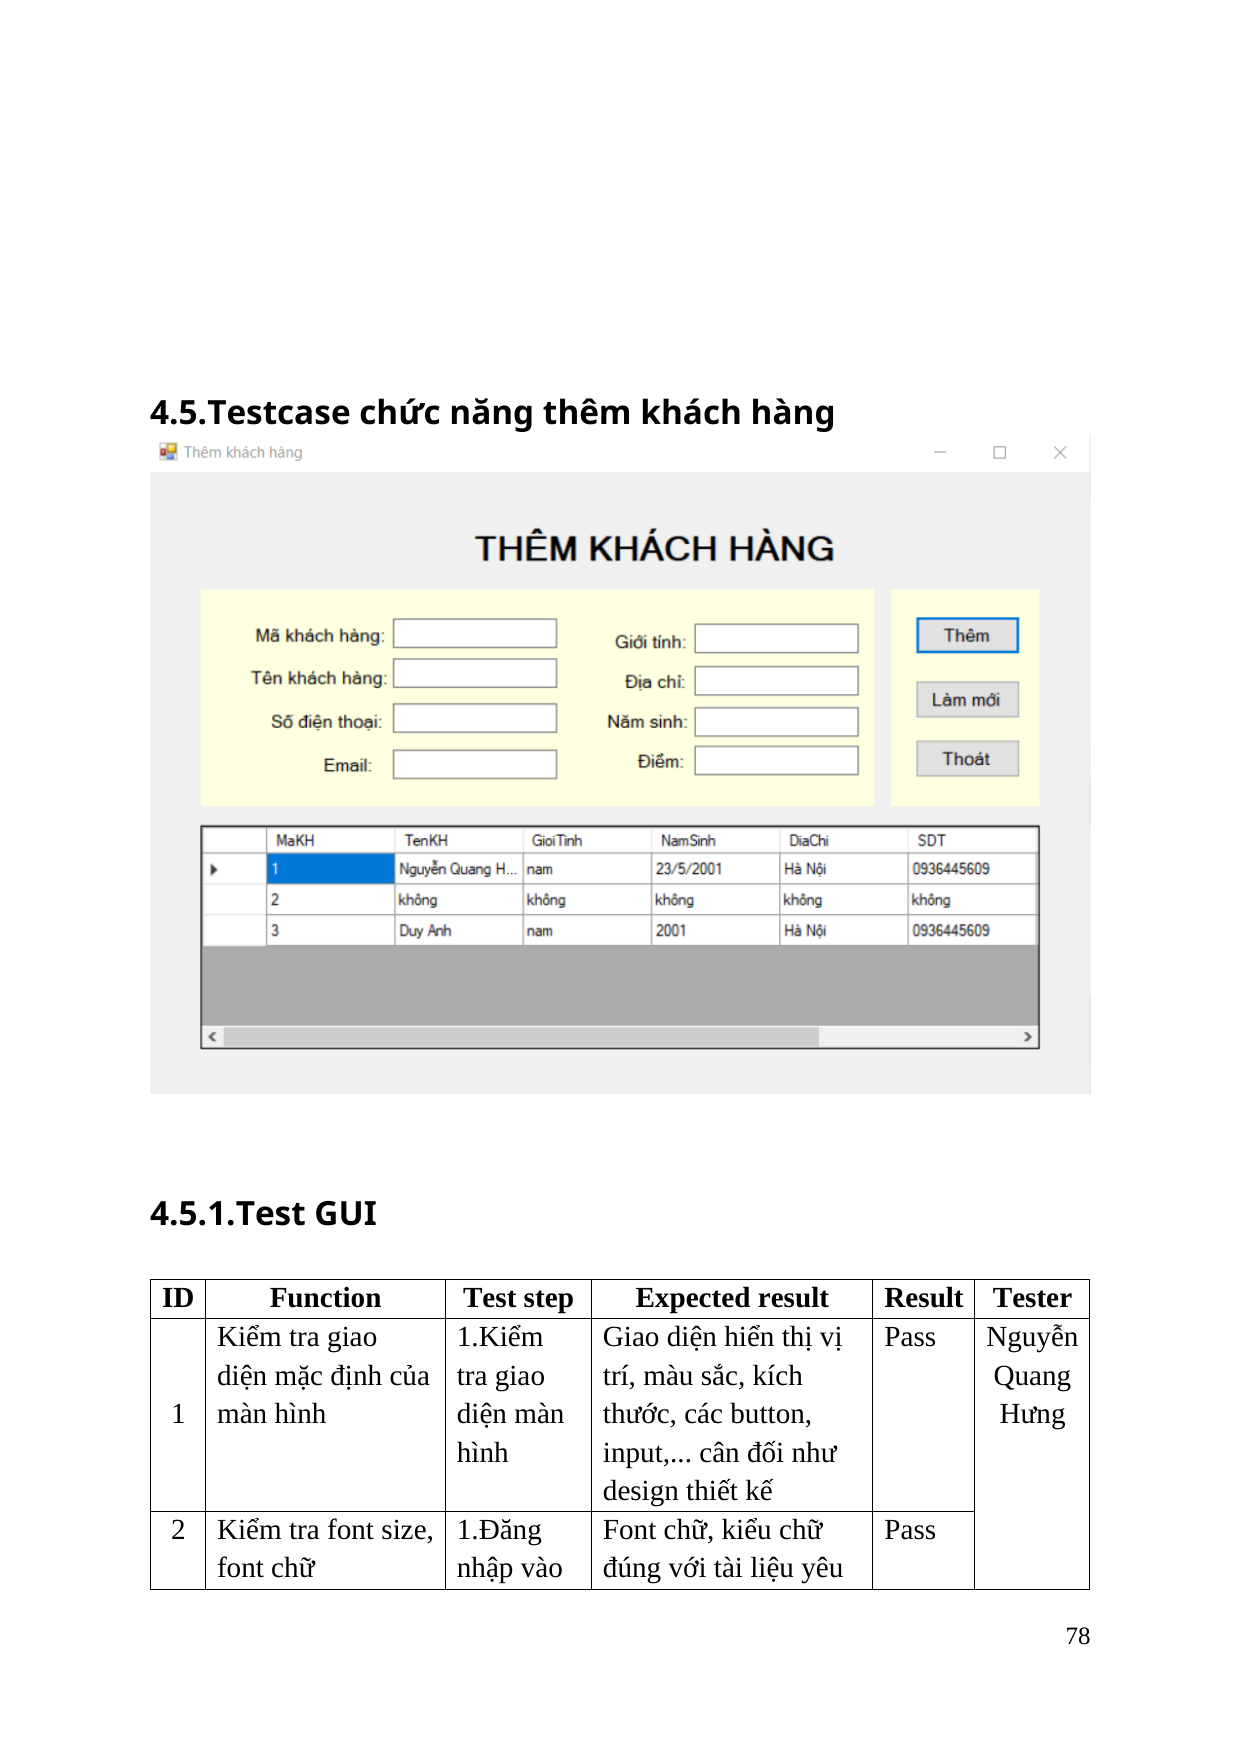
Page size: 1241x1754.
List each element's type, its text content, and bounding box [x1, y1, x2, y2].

table_cell 1.Kiểm tra giao diện màn hình [446, 1319, 591, 1511]
table_header Tester [975, 1280, 1089, 1318]
table_cell Pass [873, 1319, 974, 1511]
subtitle 4.5.Testcase chức năng thêm khách hàng [150, 389, 1090, 434]
table_cell Kiểm tra font size, font chữ [206, 1512, 445, 1588]
table_cell 1.Đăng nhập vào trang quản lý 2.Click button sản phẩm 3.Kiểm tra font chữ [446, 1512, 591, 1588]
subtitle 4.5.1.Test GUI [150, 1190, 1090, 1235]
table_cell Giao diện hiển thị vị trí, màu sắc, kích thước, các button, input,... cân đối như design thiết kế [592, 1319, 872, 1511]
table_header Result [873, 1280, 974, 1318]
table_header Expected result [592, 1280, 872, 1318]
table_cell 1 [151, 1319, 205, 1511]
table_cell 2 [151, 1512, 205, 1588]
picture [150, 434, 1091, 1094]
table_header Function [206, 1280, 445, 1318]
table_header ID [151, 1280, 205, 1318]
table_header Test step [446, 1280, 591, 1318]
table_cell Pass [873, 1512, 974, 1588]
table_cell Nguyễn Quang Hưng [975, 1319, 1089, 1588]
table_cell Font chữ, kiểu chữ đúng với tài liệu yêu cầu [592, 1512, 872, 1588]
table_cell Kiểm tra giao diện mặc định của màn hình [206, 1319, 445, 1511]
